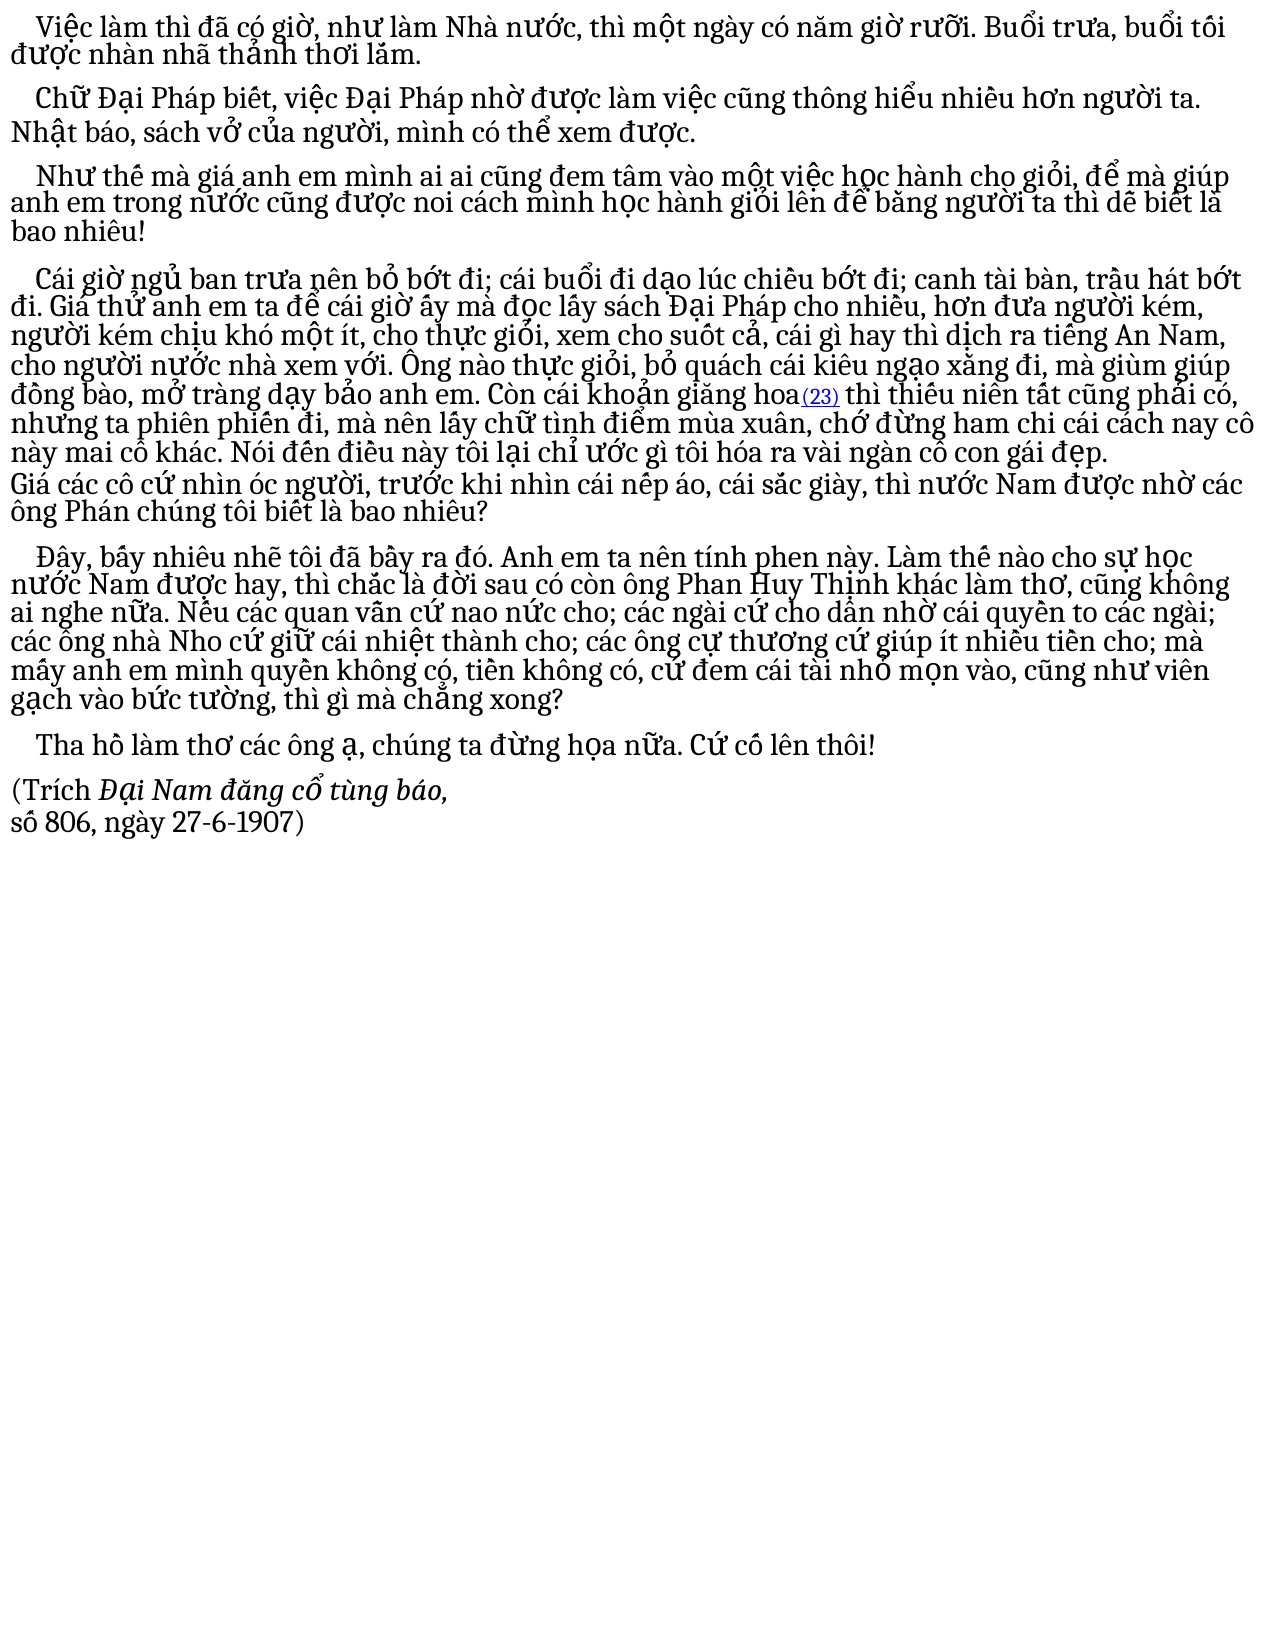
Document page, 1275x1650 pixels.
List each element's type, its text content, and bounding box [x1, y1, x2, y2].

text Như thế mà giá anh em mình ai ai cũng đem tâm vào một việc học hành cho giỏi, để mà giúp anh em trong nước cũng được noi cách mình học hành giỏi lên để bằng người ta thì dễ biết là bao nhiêu! [10, 163, 1275, 249]
text số 806, ngày 27-6-1907) [10, 808, 1275, 838]
text Đây, bấy nhiêu nhẽ tôi đã bầy ra đó. Anh em ta nên tính phen này. Làm thế nào cho sự học nước Nam được hay, thì chắc là đời sau có còn ông Phan Huy Thịnh khác làm thơ, cũng không ai nghe nữa. Nếu các quan vẫn cứ nao nức cho; các ngài cứ cho dân nhờ cái quyền to các ngài; các ông nhà Nho cứ giữ cái nhiệt thành cho; các ông cự thương cứ giúp ít nhiều tiền cho; mà mấy anh em mình quyền không có, tiền không có, cứ đem cái tài nhỏ mọn vào, cũng như viên gạch vào bức tường, thì gì mà chẳng xong? [10, 544, 1251, 717]
text Chữ Đại Pháp biết, việc Đại Pháp nhờ được làm việc cũng thông hiểu nhiều hơn người ta. [35, 82, 1275, 116]
text Cái giờ ngủ ban trưa nên bỏ bớt đi; cái buổi đi dạo lúc chiều bớt đi; canh tài bàn, trầu hát bớt đi. Giá thử anh em ta để cái giờ ấy mà đọc lấy sách Đại Pháp cho nhiều, hơn đưa người kém, người kém chịu khó một ít, cho thực giỏi, xem cho suốt cả, cái gì hay thì dịch ra tiếng An Nam, cho người nước nhà xem với. Ông nào thực giỏi, bỏ quách cái kiêu ngạo xằng đi, mà giùm giúp đồng bào, mở tràng dạy bảo anh em. Còn cái khoản giăng hoa(23) thì thiếu niên tất cũng phải có, nhưng ta phiên phiến đi, mà nên lấy chữ tình điểm mùa xuân, chớ đừng ham chi cái cách nay cô này mai cô khác. Nói đến điều này tôi lại chỉ ước gì tôi hóa ra vài ngàn cô con gái đẹp. [10, 266, 1261, 470]
text Việc làm thì đã có giờ, như làm Nhà nước, thì một ngày có năm giờ rưỡi. Buổi trưa, buổi tối được nhàn nhã thảnh thơi lắm. [10, 15, 1275, 72]
text Giá các cô cứ nhìn óc người, trước khi nhìn cái nếp áo, cái sắc giày, thì nước Nam được nhờ các ông Phán chúng tôi biết là bao nhiêu? [10, 471, 1275, 529]
text Tha hồ làm thơ các ông ạ, chúng ta đừng họa nữa. Cứ cố lên thôi! (Trích Đại Nam đăng cổ tùng báo, [10, 719, 891, 808]
text Nhật báo, sách vở của người, mình có thể xem được. [10, 116, 1275, 149]
